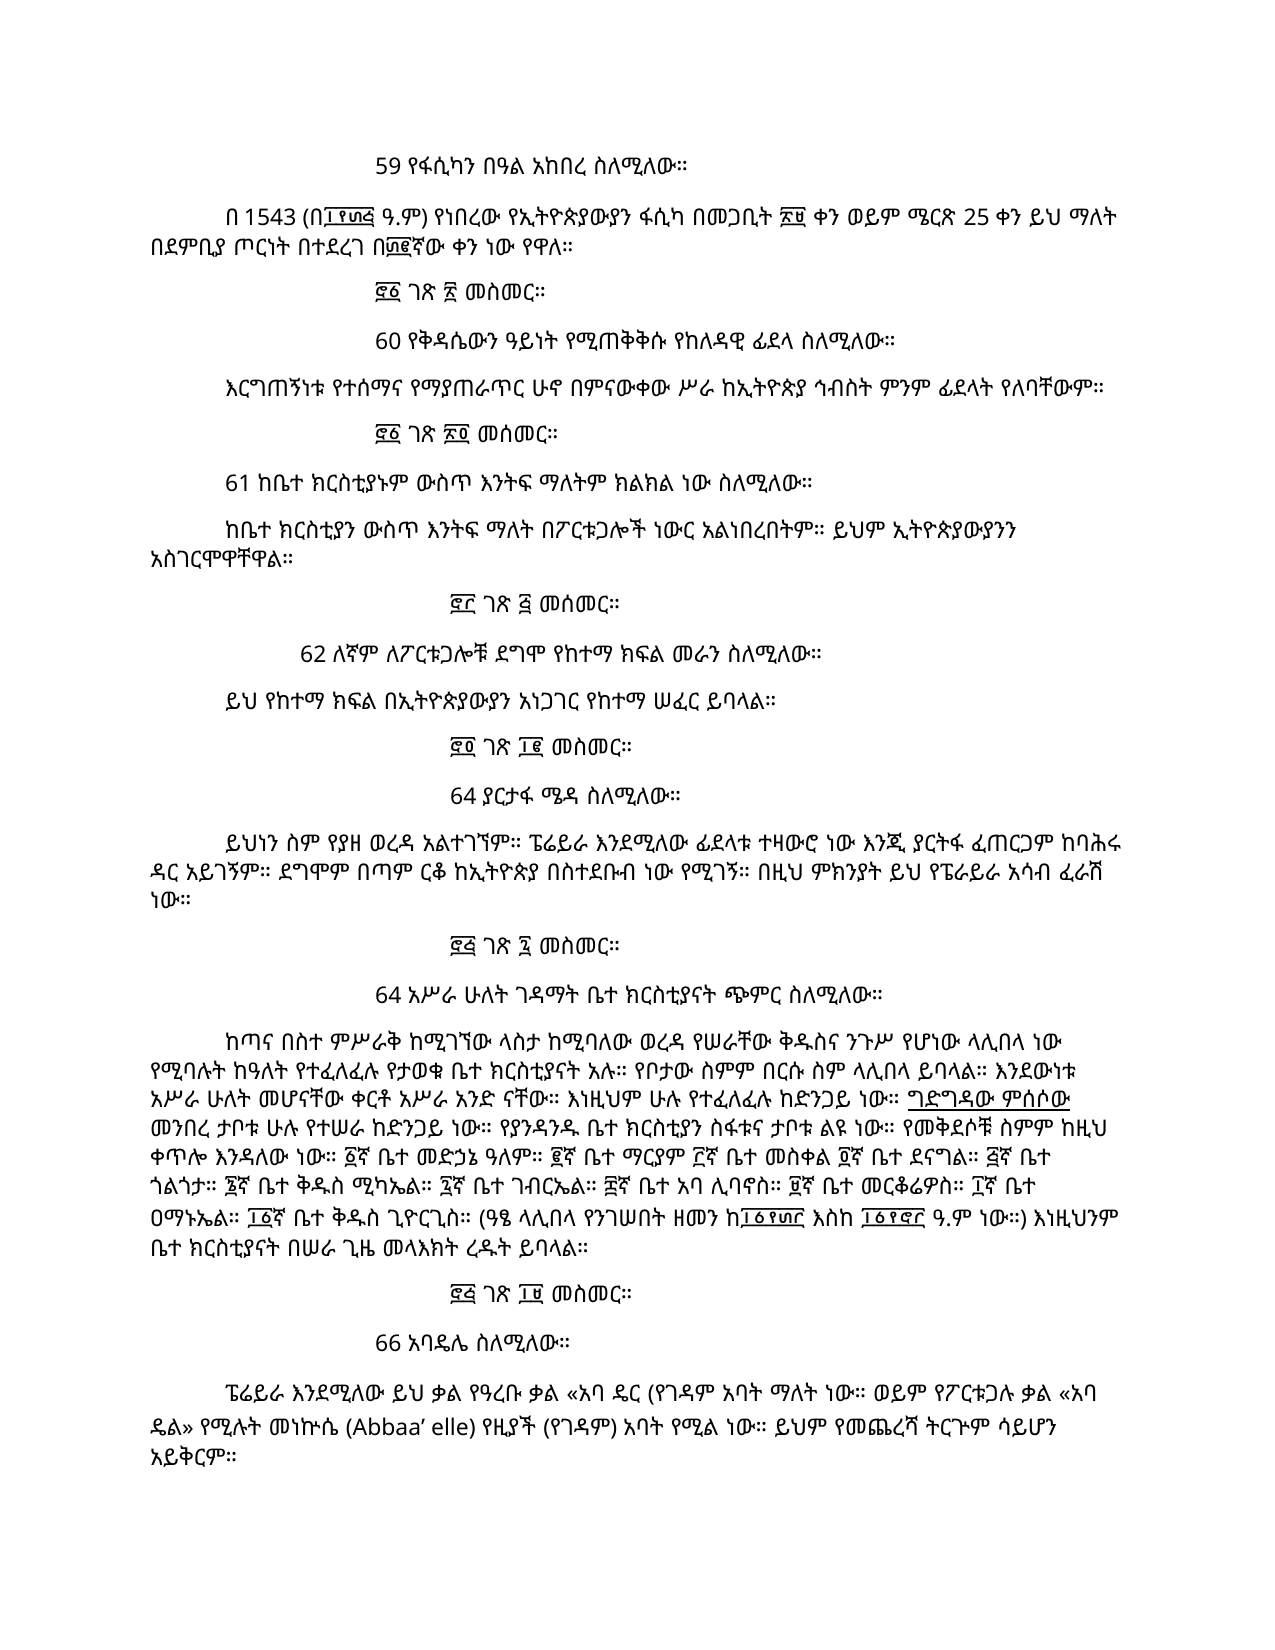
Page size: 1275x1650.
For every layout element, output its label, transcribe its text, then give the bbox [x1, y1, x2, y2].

text 64 አሥራ ሁለት ገዳማት ቤተ ክርስቲያናት ጭምር ስለሚለው። [150, 979, 1125, 1010]
text ፸፩ ገጽ ፳፬ መሰመር። [150, 421, 1125, 448]
text 60 የቅዳሴውን ዓይነት የሚጠቅቅሱ የከለዳዊ ፊደላ ስለሚለው። [150, 325, 1125, 356]
text ፸፫ ገጽ ፭ መሰመር። [150, 592, 1125, 618]
text ከጣና በስተ ምሥራቅ ከሚገኘው ላስታ ከሚባለው ወረዳ የሠራቸው ቅዱስና ንጉሥ የሆነው ላሊበላ ነው የሚባሉት ከዓለት የተፈለፈሉ የታወቁ ቤተ ክርስቲያናት አሉ። የቦታው ስምም በርሱ ስም ላሊበላ ይባላል። እንደውነቱ አሥራ ሁለት መሆናቸው ቀርቶ አሥራ አንድ ናቸው። እነዚህም ሁሉ የተፈለፈሉ ከድንጋይ ነው። ግድግዳው ምሰሶው መንበረ ታቦቱ ሁሉ የተሠራ ከድንጋይ ነው። የያንዳንዱ ቤተ ክርስቲያን ስፋቱና ታቦቱ ልዩ ነው። የመቅደሶቹ ስምም ከዚህ ቀጥሎ እንዳለው ነው። ፩ኛ ቤተ መድኃኔ ዓለም። ፪ኛ ቤተ ማርያም ፫ኛ ቤተ መስቀል ፬ኛ ቤተ ደናግል። ፭ኛ ቤተ ጎልጎታ። ፮ኛ ቤተ ቅዱስ ሚካኤል። ፯ኛ ቤተ ገብርኤል። ፰ኛ ቤተ አባ ሊባኖስ። ፱ኛ ቤተ መርቆሬዎስ። ፲ኛ ቤተ ዐማኑኤል። ፲፩ኛ ቤተ ቅዱስ ጊዮርጊስ። (ዓፄ ላሊበላ የንገሠበት ዘመን ከ፲፩፻፴፫ እስከ ፲፩፻፸፫ ዓ.ም ነው።) እነዚህንም ቤተ ክርስቲያናት በሠራ ጊዜ መላእክት ረዱት ይባላል። [150, 1029, 1125, 1262]
text 62 ለኛም ለፖርቱጋሎቹ ደግሞ የከተማ ክፍል መራን ስለሚለው። [150, 637, 1125, 669]
text ፸፬ ገጽ ፲፪ መስመር። [150, 734, 1125, 760]
text እርግጠኝነቱ የተሰማና የማያጠራጥር ሁኖ በምናውቀው ሥራ ከኢትዮጵያ ኅብስት ምንም ፊደላት የለባቸውም። [150, 375, 1125, 402]
text ፸፭ ገጽ ፯ መስመር። [150, 933, 1125, 959]
text 59 የፋሲካን በዓል አከበረ ስለሚለው። [150, 150, 1125, 181]
text ከቤተ ክርስቲያን ውስጥ እንትፍ ማለት በፖርቱጋሎች ነውር አልነበረበትም። ይህም ኢትዮጵያውያንን አስገርሞዋቸዋል። [150, 517, 1125, 573]
text 66 አባዴሌ ስለሚለው። [150, 1327, 1125, 1358]
text 64 ያርታፋ ሜዳ ስለሚለው። [150, 779, 1125, 811]
text ይህነን ስም የያዘ ወረዳ አልተገኘም። ፔሬይራ እንደሚለው ፊደላቱ ተዛውሮ ነው እንጂ ያርትፋ ፈጠርጋም ከባሕሩ ዳር አይገኝም። ደግሞም በጣም ርቆ ከኢትዮጵያ በስተደቡብ ነው የሚገኝ። በዚህ ምክንያት ይህ የፔራይራ አሳብ ፈራሽ ነው። [150, 830, 1125, 914]
text ፸፩ ገጽ ፳ መስመር። [150, 279, 1125, 306]
text ፸፭ ገጽ ፲፱ መስመር። [150, 1281, 1125, 1307]
text 61 ከቤተ ክርስቲያኑም ውስጥ እንትፍ ማለትም ክልክል ነው ስለሚለው። [150, 467, 1125, 498]
text በ1543 (በ፲፻፴፭ ዓ.ም) የነበረው የኢትዮጵያውያን ፋሲካ በመጋቢት ፳፱ ቀን ወይም ሜርጽ 25 ቀን ይህ ማለት በደምቢያ ጦርነት በተደረገ በ፴፪ኛው ቀን ነው የዋለ። [150, 200, 1125, 260]
text ይህ የከተማ ክፍል በኢትዮጵያውያን አነጋገር የከተማ ሠፈር ይባላል። [150, 688, 1125, 714]
text ፔሬይራ እንደሚለው ይህ ቃል የዓረቡ ቃል «አባ ዴር (የገዳም አባት ማለት ነው። ወይም የፖርቱጋሉ ቃል «አባ ዴል» የሚሉት መነኵሴ (Abbaa’ elle) የዚያች (የገዳም) አባት የሚል ነው። ይህም የመጨረሻ ትርጕም ሳይሆን አይቅርም። [150, 1377, 1125, 1471]
